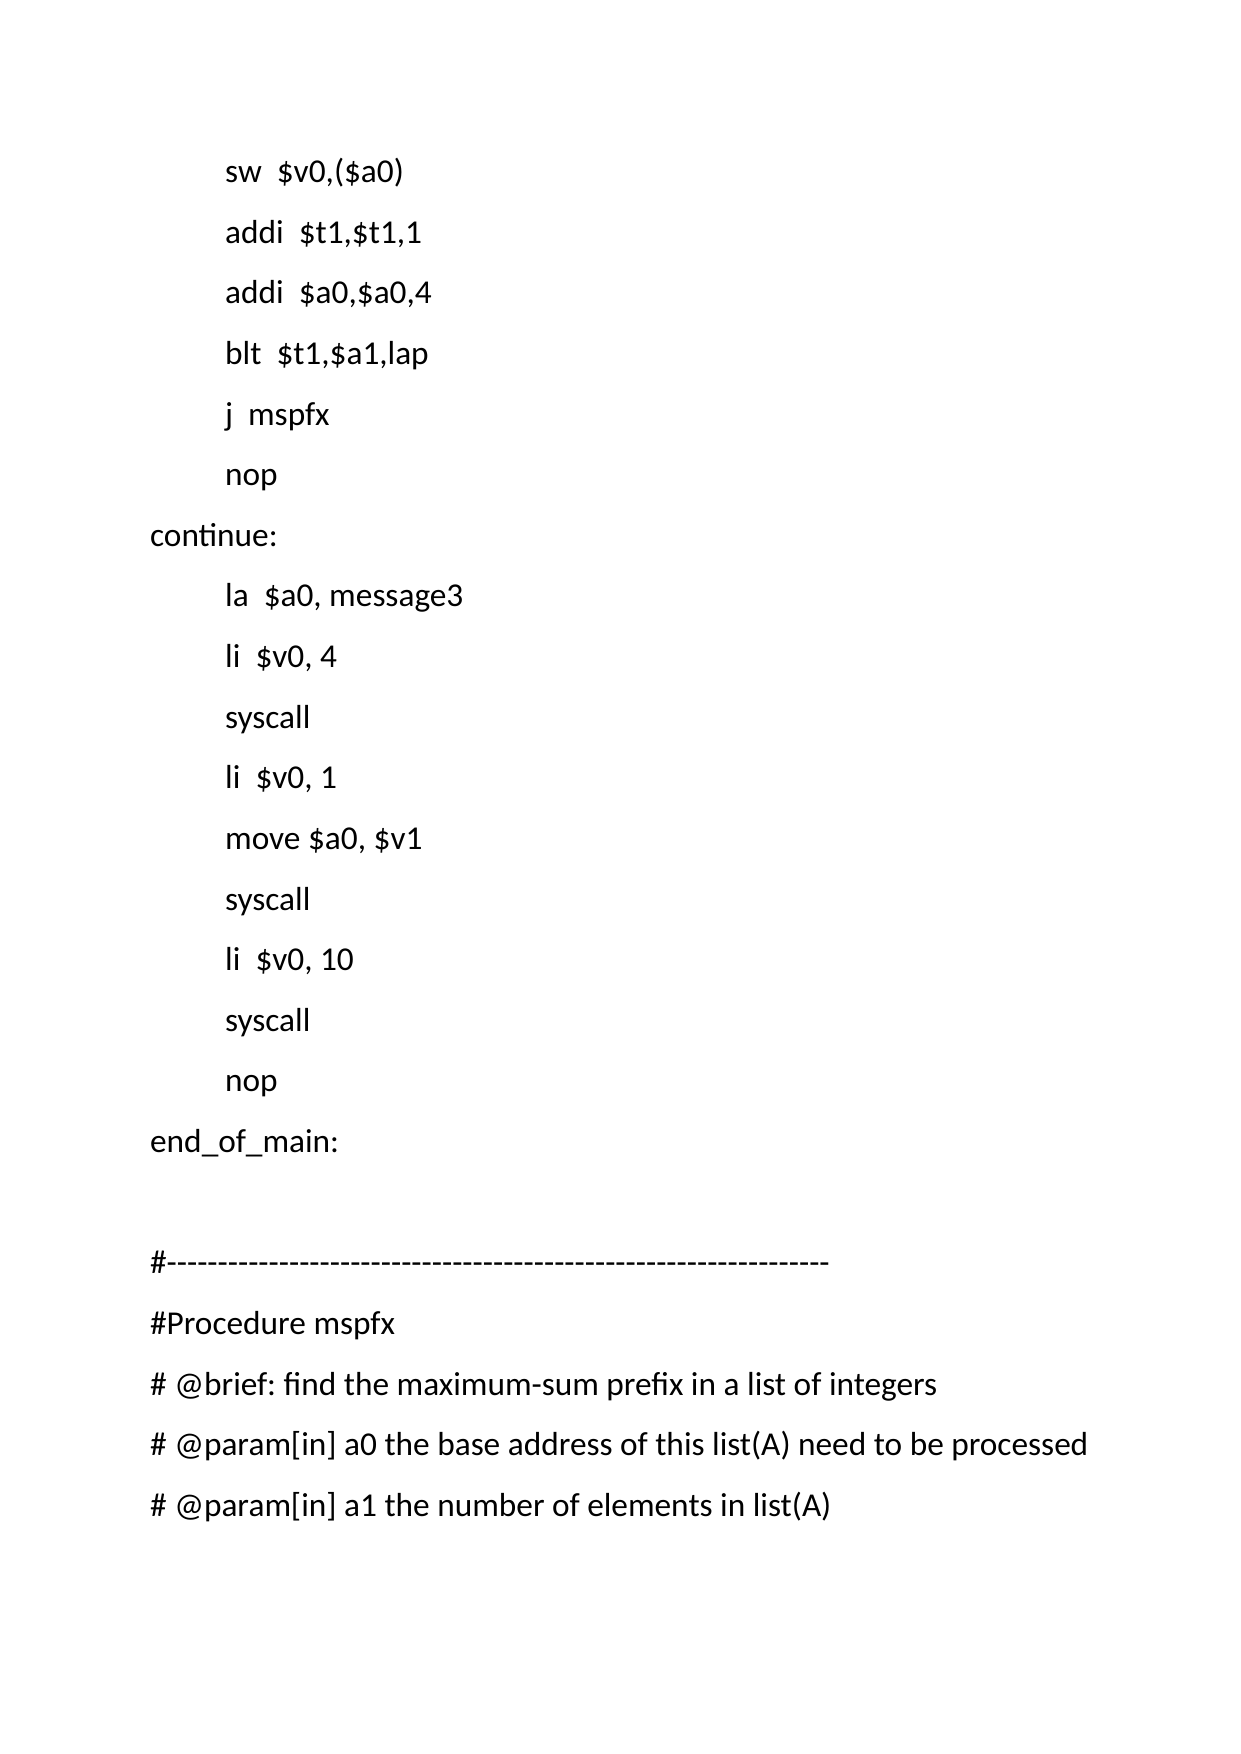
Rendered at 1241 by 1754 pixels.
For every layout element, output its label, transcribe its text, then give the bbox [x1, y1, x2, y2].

text nop [150, 453, 1090, 494]
text la $a0, message3 [150, 574, 1090, 615]
text syscall [150, 877, 1090, 918]
text #----------------------------------------------------------------- [150, 1241, 1090, 1282]
text addi $t1,$t1,1 [150, 211, 1090, 251]
text syscall [150, 696, 1090, 736]
text end_of_main: [150, 1120, 1090, 1161]
text j mspfx [150, 392, 1090, 433]
text #Procedure mspfx [150, 1302, 1090, 1343]
text # @param[in] a0 the base address of this list(A) need to be processed [150, 1423, 1090, 1464]
text syscall [150, 999, 1090, 1039]
text move $a0, $v1 [150, 817, 1090, 858]
text li $v0, 1 [150, 756, 1090, 797]
text li $v0, 10 [150, 938, 1090, 979]
text addi $a0,$a0,4 [150, 271, 1090, 312]
text li $v0, 4 [150, 635, 1090, 676]
text nop [150, 1059, 1090, 1100]
text # @brief: find the maximum-sum prefix in a list of integers [150, 1362, 1090, 1403]
text continue: [150, 514, 1090, 554]
text blt $t1,$a1,lap [150, 332, 1090, 373]
text sw $v0,($a0) [150, 150, 1090, 191]
text # @param[in] a1 the number of elements in list(A) [150, 1484, 1090, 1524]
